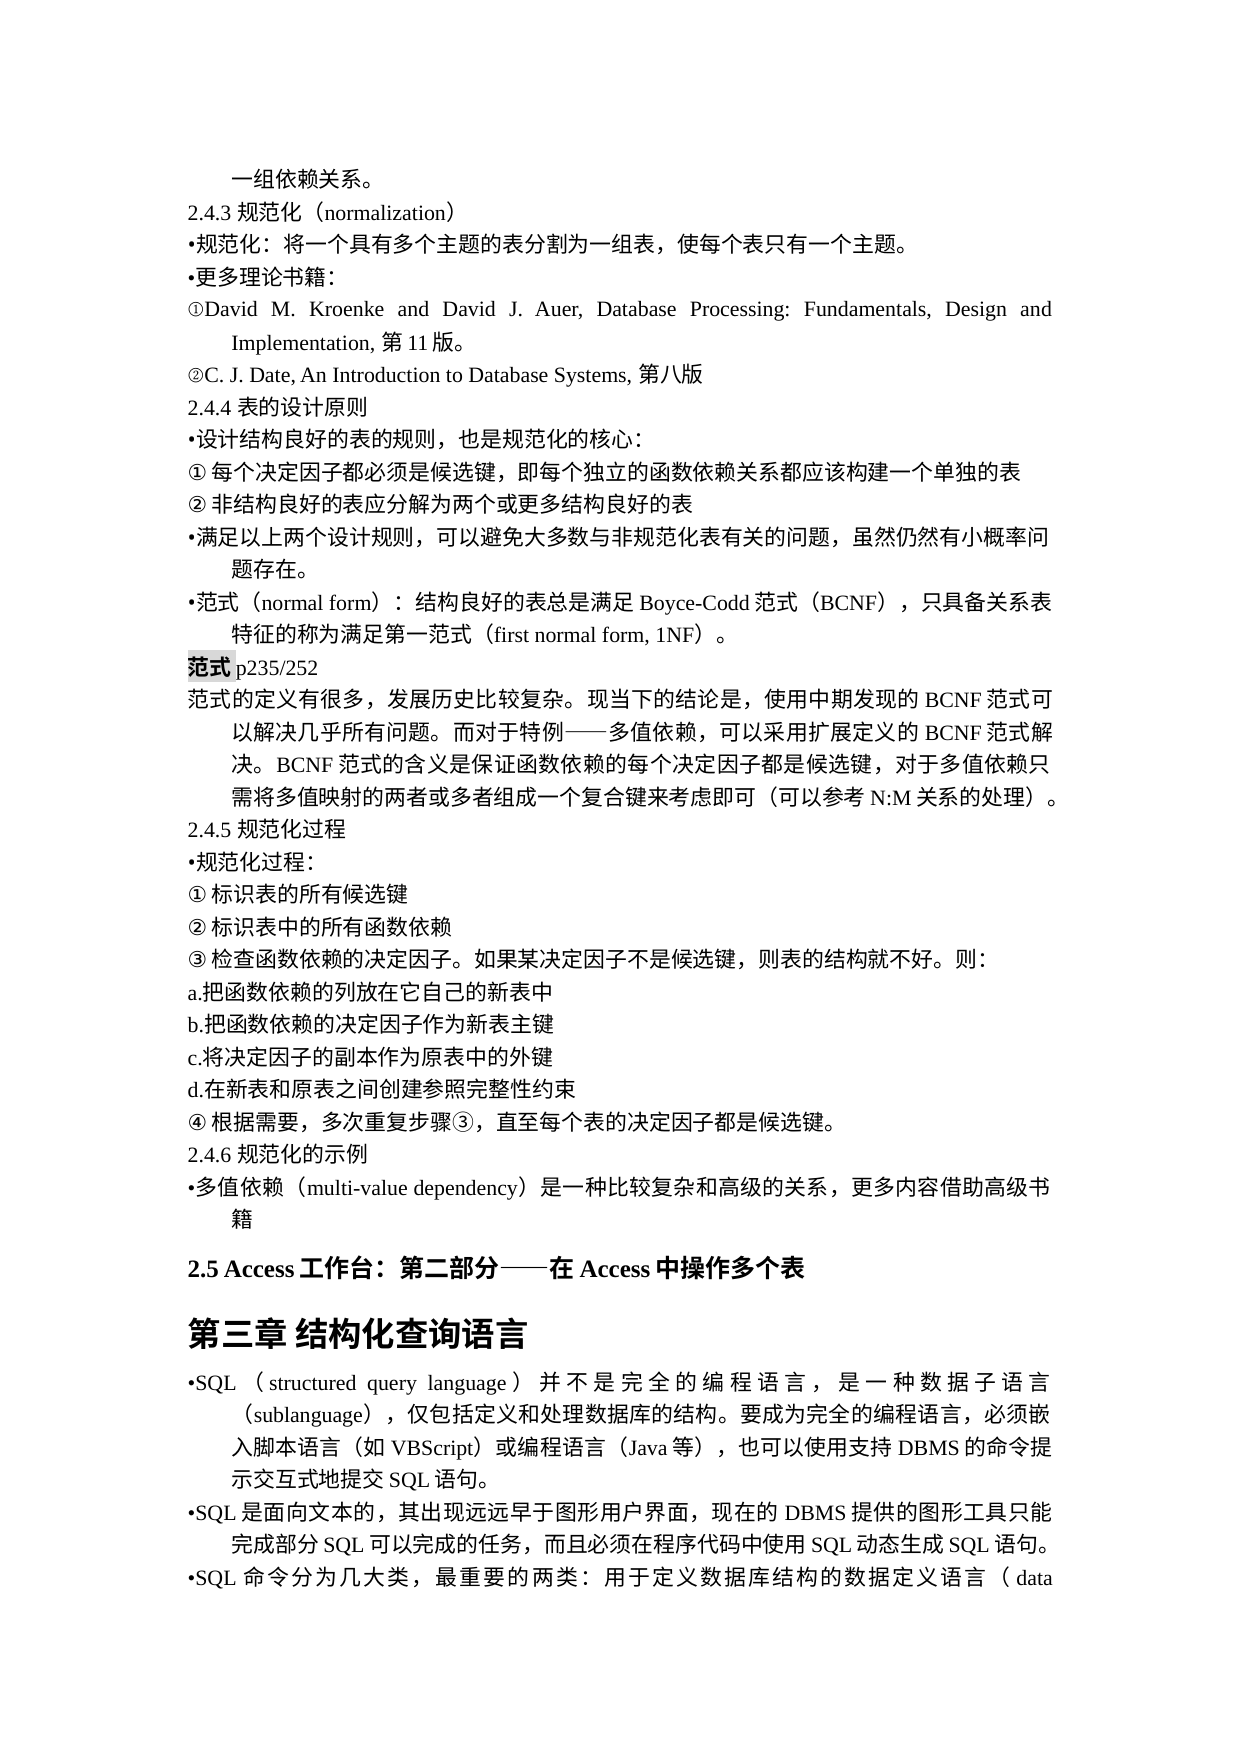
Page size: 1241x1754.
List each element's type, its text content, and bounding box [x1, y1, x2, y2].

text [187, 162, 1053, 194]
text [187, 1559, 1053, 1592]
text ①每个决定因子都必须是候选键，即每个独立的函数依赖关系都应该构建一个单独的表 [187, 454, 1053, 487]
text ②非结构良好的表应分解为两个或更多结构良好的表 [187, 487, 1053, 519]
subtitle 2.5 Access工作台：第二部分——在Access中操作多个表 [187, 1234, 1053, 1299]
text 2.4.3 规范化（normalization） [187, 194, 1053, 227]
text ①标识表的所有候选键 [187, 877, 1053, 909]
text ④根据需要，多次重复步骤③，直至每个表的决定因子都是候选键。 [187, 1104, 1053, 1137]
text •SQL（structured query language）并不是完全的编程语言，是一种数据子语言（sublanguage），仅包括定义和处理数据库的结构。要成为完全的编程语言，必须嵌入脚本语言（如VBScript）或编程语言（Java等），也可以使用支持DBMS的命令提示交互式地提交SQL语句。 [187, 1364, 1053, 1494]
text d.在新表和原表之间创建参照完整性约束 [187, 1072, 1053, 1104]
text •规范化：将一个具有多个主题的表分割为一组表，使每个表只有一个主题。 [187, 227, 1053, 259]
text •规范化过程： [187, 844, 1053, 877]
text •多值依赖（multi-value dependency）是一种比较复杂和高级的关系，更多内容借助高级书籍 [187, 1169, 1053, 1234]
subtitle 第三章 结构化查询语言 [187, 1299, 1053, 1364]
text •满足以上两个设计规则，可以避免大多数与非规范化表有关的问题，虽然仍然有小概率问题存在。 [187, 519, 1053, 584]
text •更多理论书籍： [187, 259, 1053, 292]
text •设计结构良好的表的规则，也是规范化的核心： [187, 422, 1053, 454]
text 2.4.5 规范化过程 [187, 812, 1053, 844]
text 2.4.6 规范化的示例 [187, 1137, 1053, 1169]
text ②标识表中的所有函数依赖 [187, 909, 1053, 942]
text ②C. J. Date, An Introduction to Database Systems, 第八版 [187, 357, 1053, 389]
text 范式p235/252 [187, 649, 1053, 682]
text 2.4.4 表的设计原则 [187, 389, 1053, 422]
text ①David M. Kroenke and David J. Auer, Database Processing: Fundamentals, Design and Implementation, 第11版。 [187, 292, 1053, 357]
text a.把函数依赖的列放在它自己的新表中 [187, 974, 1053, 1007]
text c.将决定因子的副本作为原表中的外键 [187, 1039, 1053, 1072]
text b.把函数依赖的决定因子作为新表主键 [187, 1007, 1053, 1039]
text •范式（normal form）：结构良好的表总是满足Boyce-Codd范式（BCNF），只具备关系表特征的称为满足第一范式（first normal form, 1NF）。 [187, 584, 1053, 649]
text 范式的定义有很多，发展历史比较复杂。现当下的结论是，使用中期发现的BCNF范式可以解决几乎所有问题。而对于特例——多值依赖，可以采用扩展定义的BCNF范式解决。BCNF范式的含义是保证函数依赖的每个决定因子都是候选键，对于多值依赖只需将多值映射的两者或多者组成一个复合键来考虑即可（可以参考N:M关系的处理）。 [187, 682, 1053, 812]
text •SQL是面向文本的，其出现远远早于图形用户界面，现在的DBMS提供的图形工具只能完成部分SQL可以完成的任务，而且必须在程序代码中使用SQL动态生成SQL语句。 [187, 1494, 1053, 1559]
text ③检查函数依赖的决定因子。如果某决定因子不是候选键，则表的结构就不好。则： [187, 942, 1053, 974]
